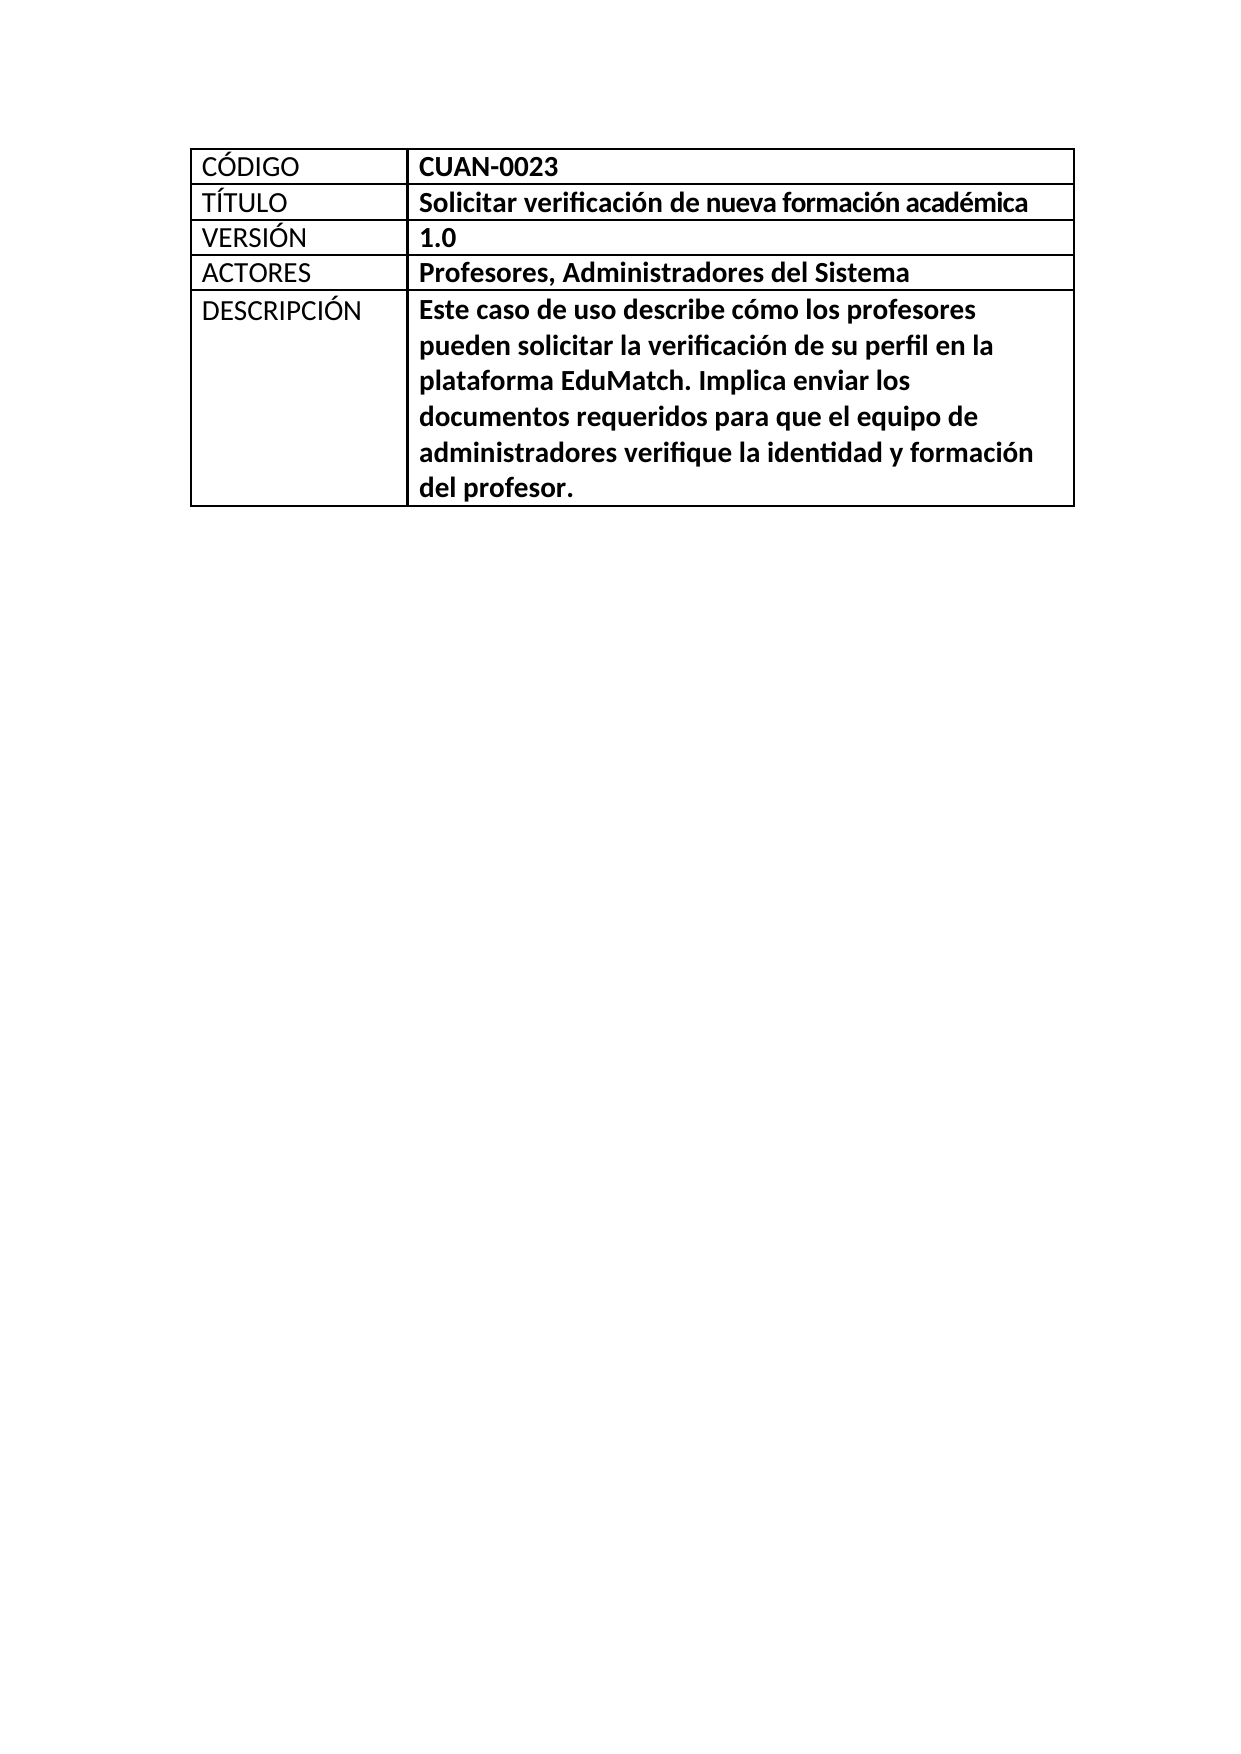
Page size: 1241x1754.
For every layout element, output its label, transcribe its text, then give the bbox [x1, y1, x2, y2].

table_cell ACTORES [192, 256, 406, 289]
table_cell Solicitar verificación de nueva formación académica [409, 185, 1073, 218]
table_header CÓDIGO [192, 150, 406, 183]
table_cell Este caso de uso describe cómo los profesores pueden solicitar la verificación de su perfil en la plataforma EduMatch. Implica enviar los documentos requeridos para que el equipo de administradores verifique la identidad y formación del profesor. [409, 291, 1073, 505]
table_cell DESCRIPCIÓN [192, 291, 406, 505]
table_cell 1.0 [409, 221, 1073, 254]
table_header CUAN-0023 [409, 150, 1073, 183]
table_cell VERSIÓN [192, 221, 406, 254]
table_cell Profesores, Administradores del Sistema [409, 256, 1073, 289]
table_cell TÍTULO [192, 185, 406, 218]
